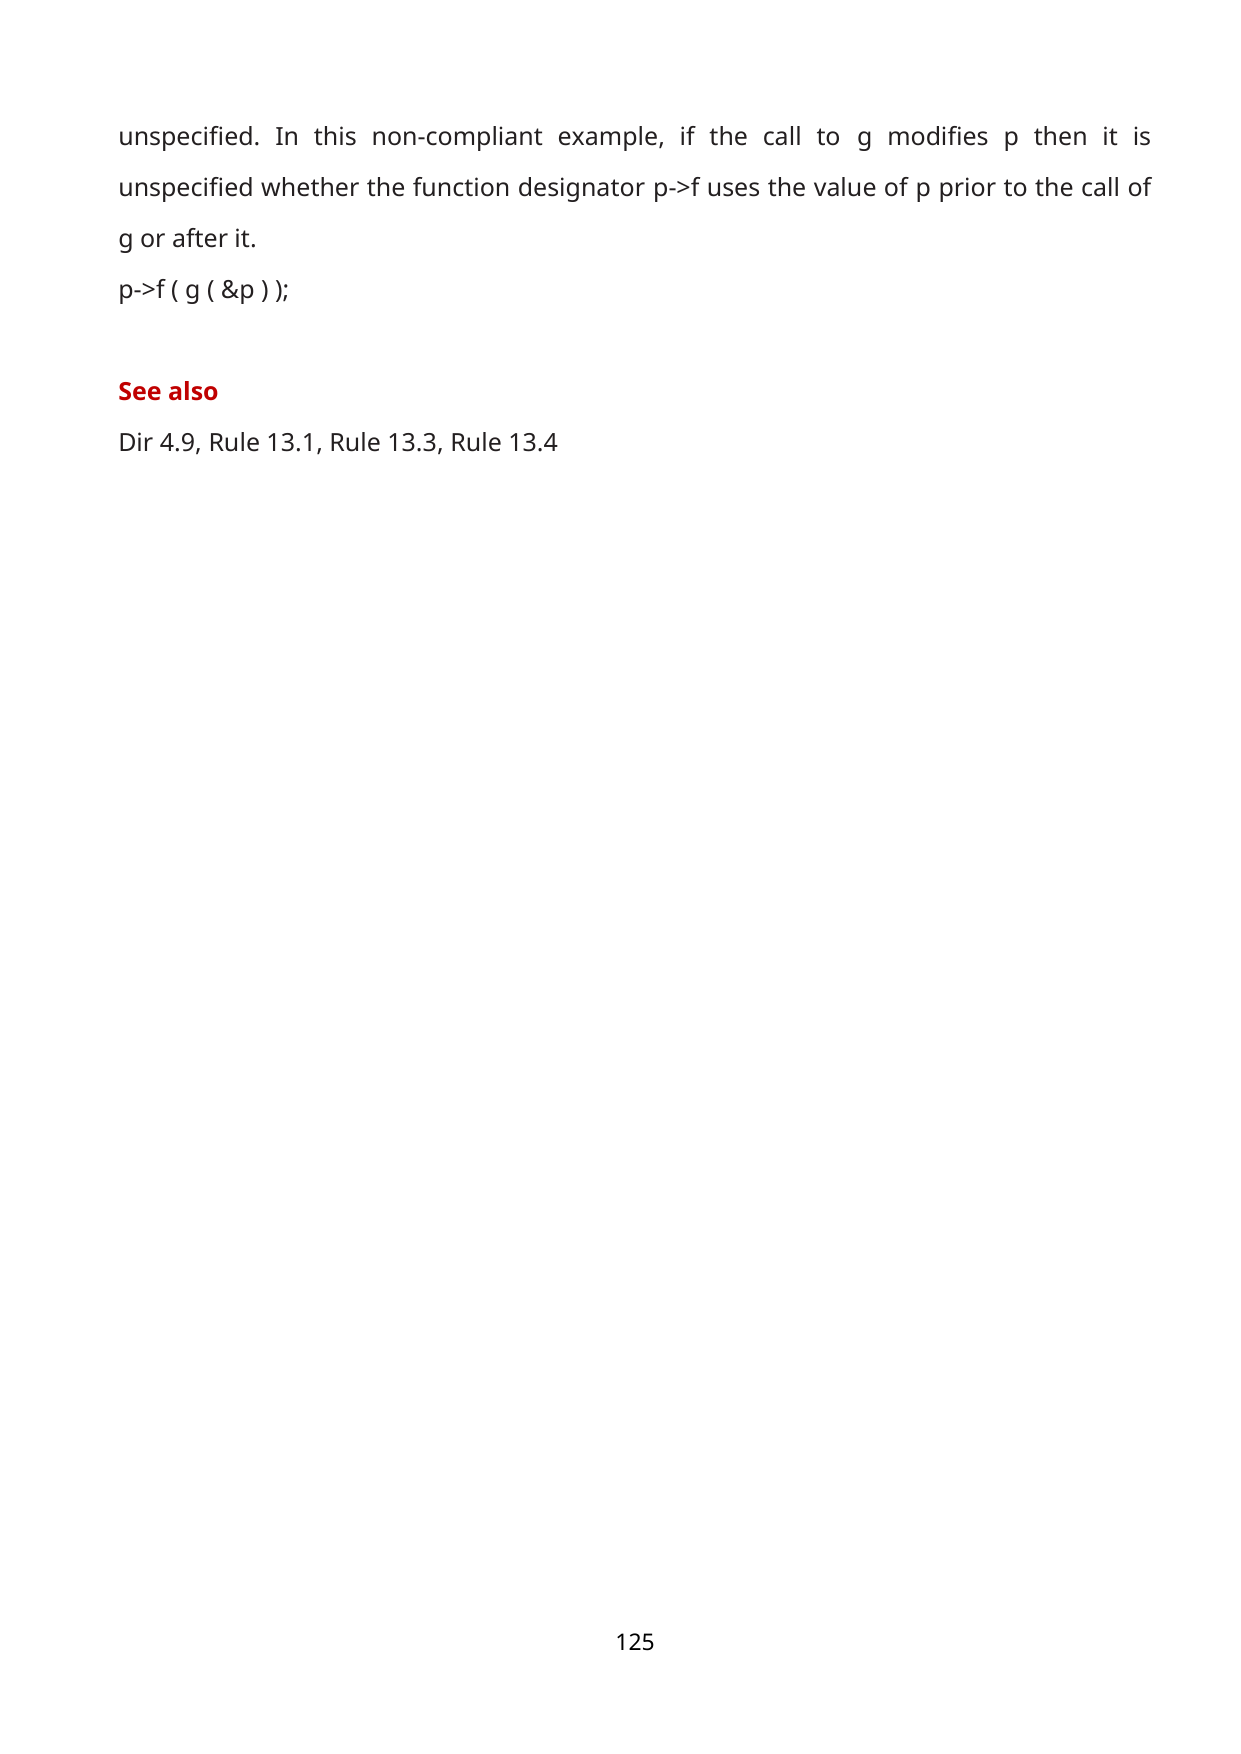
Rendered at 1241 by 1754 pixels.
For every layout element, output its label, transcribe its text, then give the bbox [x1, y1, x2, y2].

text See also [118, 373, 1152, 407]
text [118, 118, 1152, 254]
text p->f ( g ( &p ) ); [118, 271, 1152, 305]
text Dir 4.9, Rule 13.1, Rule 13.3, Rule 13.4 [118, 424, 1152, 458]
